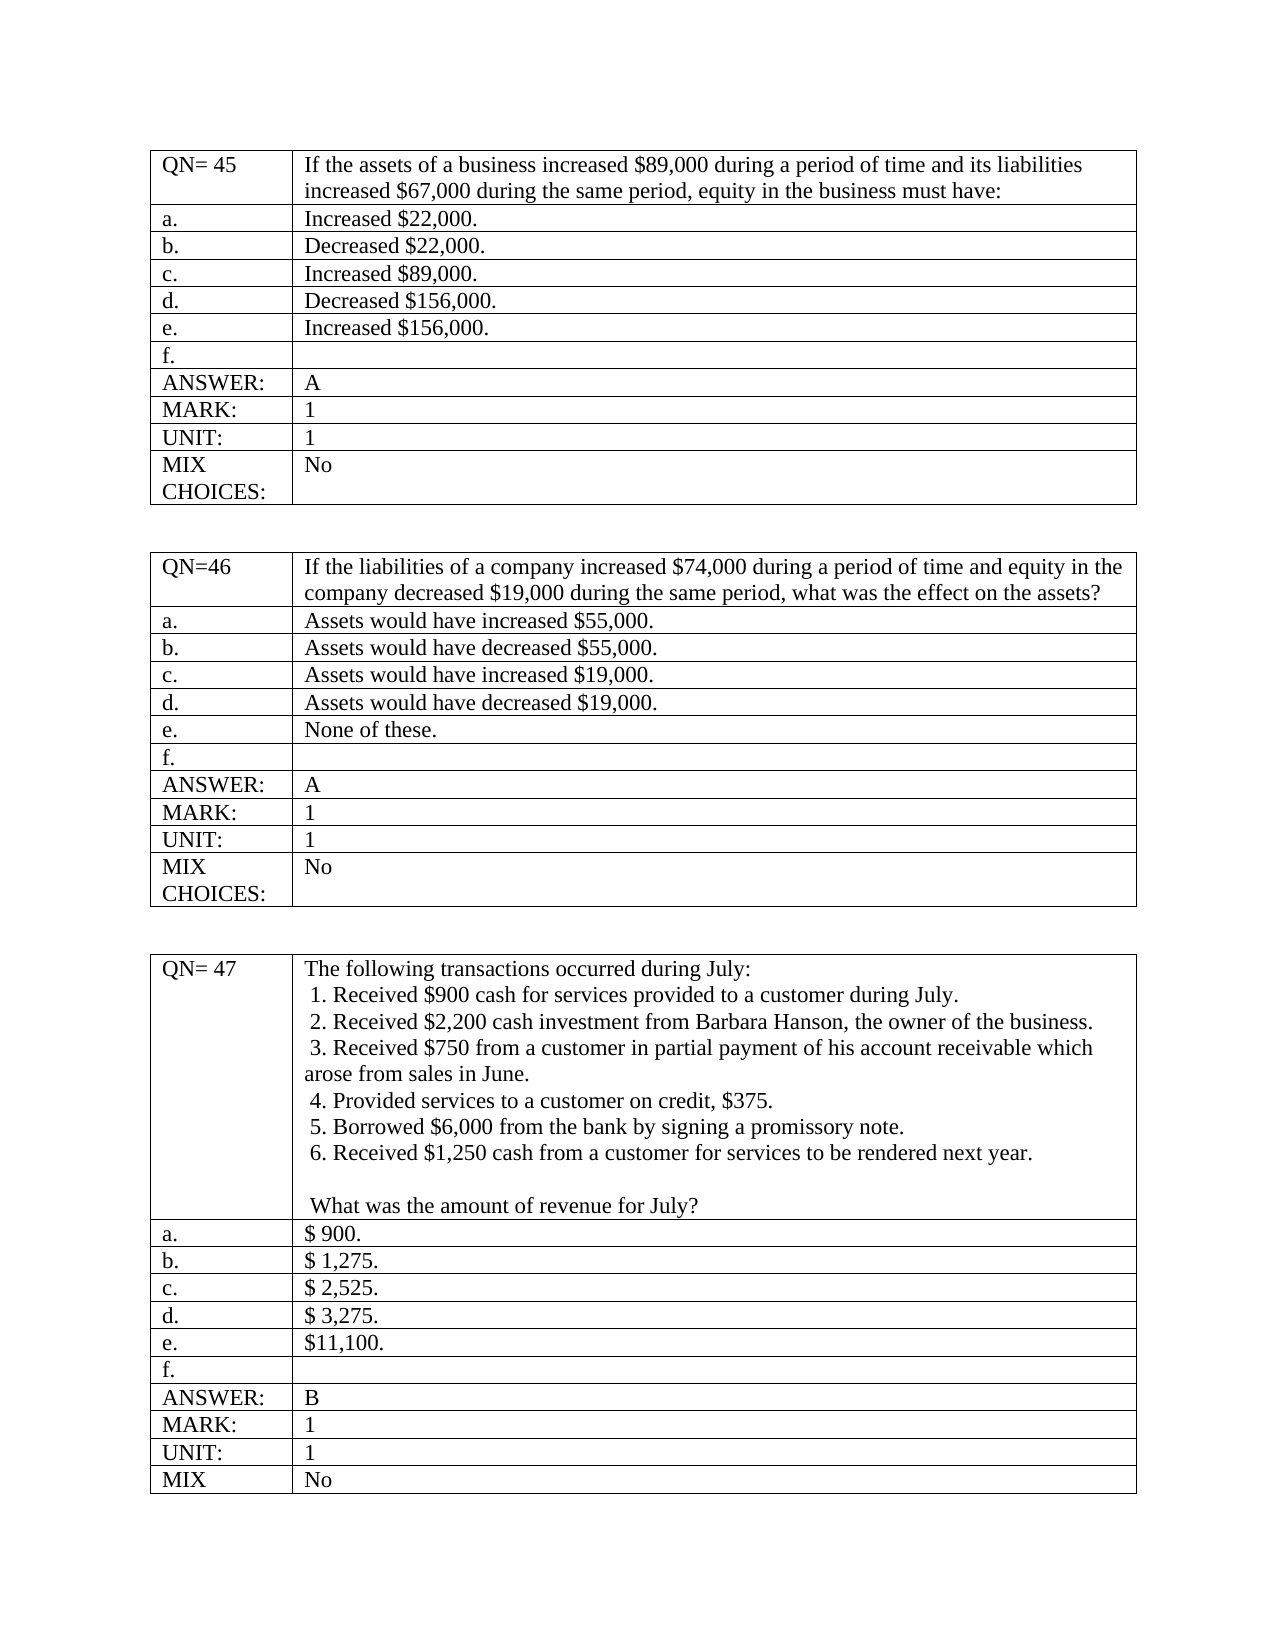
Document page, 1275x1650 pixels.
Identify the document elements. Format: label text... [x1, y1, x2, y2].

table_cell Assets would have decreased $19,000. [293, 689, 1136, 715]
table_header QN= 45 [151, 151, 292, 204]
table_cell e. [151, 314, 292, 341]
table_cell c. [151, 260, 292, 286]
table_cell c. [151, 662, 292, 688]
table_cell MARK: [151, 799, 292, 825]
table_header If the liabilities of a company increased $74,000 during a period of time and equity in the company decreased $19,000 during the same period, what was the effect on the assets? [293, 553, 1136, 606]
table_cell MIX CHOICES: [151, 1466, 292, 1492]
table_cell A [293, 771, 1136, 797]
table_cell b. [151, 1247, 292, 1273]
table_cell 1 [293, 424, 1136, 450]
table_cell Increased $89,000. [293, 260, 1136, 286]
table_cell A [293, 369, 1136, 396]
table_cell ANSWER: [151, 1384, 292, 1410]
table_cell No [293, 853, 1136, 906]
table_cell ANSWER: [151, 369, 292, 396]
table_header QN=46 [151, 553, 292, 606]
table_cell ANSWER: [151, 771, 292, 797]
table_cell d. [151, 689, 292, 715]
table_header If the assets of a business increased $89,000 during a period of time and its liabilities increased $67,000 during the same period, equity in the business must have: [293, 151, 1136, 204]
table_cell Decreased $22,000. [293, 232, 1136, 258]
table_cell Increased $22,000. [293, 205, 1136, 231]
table_cell e. [151, 1329, 292, 1356]
table_cell Assets would have increased $55,000. [293, 607, 1136, 633]
table_cell MARK: [151, 397, 292, 423]
table_cell d. [151, 1302, 292, 1328]
table_cell 1 [293, 826, 1136, 852]
table_cell 1 [293, 1411, 1136, 1438]
table_cell f. [151, 744, 292, 770]
table_cell Assets would have decreased $55,000. [293, 634, 1136, 661]
table_cell MIX CHOICES: [151, 853, 292, 906]
table_cell 1 [293, 397, 1136, 423]
table_cell Decreased $156,000. [293, 287, 1136, 313]
table_cell $ 1,275. [293, 1247, 1136, 1273]
table_cell $ 3,275. [293, 1302, 1136, 1328]
table_cell 1 [293, 799, 1136, 825]
table_cell MARK: [151, 1411, 292, 1438]
table_cell c. [151, 1274, 292, 1301]
table_cell B [293, 1384, 1136, 1410]
table_cell Assets would have increased $19,000. [293, 662, 1136, 688]
table_cell [293, 342, 1136, 368]
table_cell b. [151, 232, 292, 258]
table_cell f. [151, 1357, 292, 1383]
table_cell Increased $156,000. [293, 314, 1136, 341]
table_cell UNIT: [151, 826, 292, 852]
table_cell a. [151, 205, 292, 231]
table_cell $11,100. [293, 1329, 1136, 1356]
table_cell MIX CHOICES: [151, 451, 292, 504]
table_cell d. [151, 287, 292, 313]
table_cell UNIT: [151, 1439, 292, 1465]
table_cell 1 [293, 1439, 1136, 1465]
table_header The following transactions occurred during July: 1. Received $900 cash for services provided to a customer during July. 2. Received $2,200 cash investment from Barbara Hanson, the owner of the business. 3. Received $750 from a customer in partial payment of his account receivable which arose from sales in June. 4. Provided services to a customer on credit, $375. 5. Borrowed $6,000 from the bank by signing a promissory note. 6. Received $1,250 cash from a customer for services to be rendered next year. What was the amount of revenue for July? [293, 955, 1136, 1218]
table_cell e. [151, 716, 292, 743]
table_cell None of these. [293, 716, 1136, 743]
table_cell f. [151, 342, 292, 368]
table_cell $ 2,525. [293, 1274, 1136, 1301]
table_cell No [293, 451, 1136, 504]
table_cell [293, 1357, 1136, 1383]
table_cell [293, 744, 1136, 770]
table_cell a. [151, 1220, 292, 1246]
table_cell UNIT: [151, 424, 292, 450]
table_cell b. [151, 634, 292, 661]
table_cell a. [151, 607, 292, 633]
table_cell $ 900. [293, 1220, 1136, 1246]
table_header QN= 47 [151, 955, 292, 1218]
table_cell No [293, 1466, 1136, 1492]
